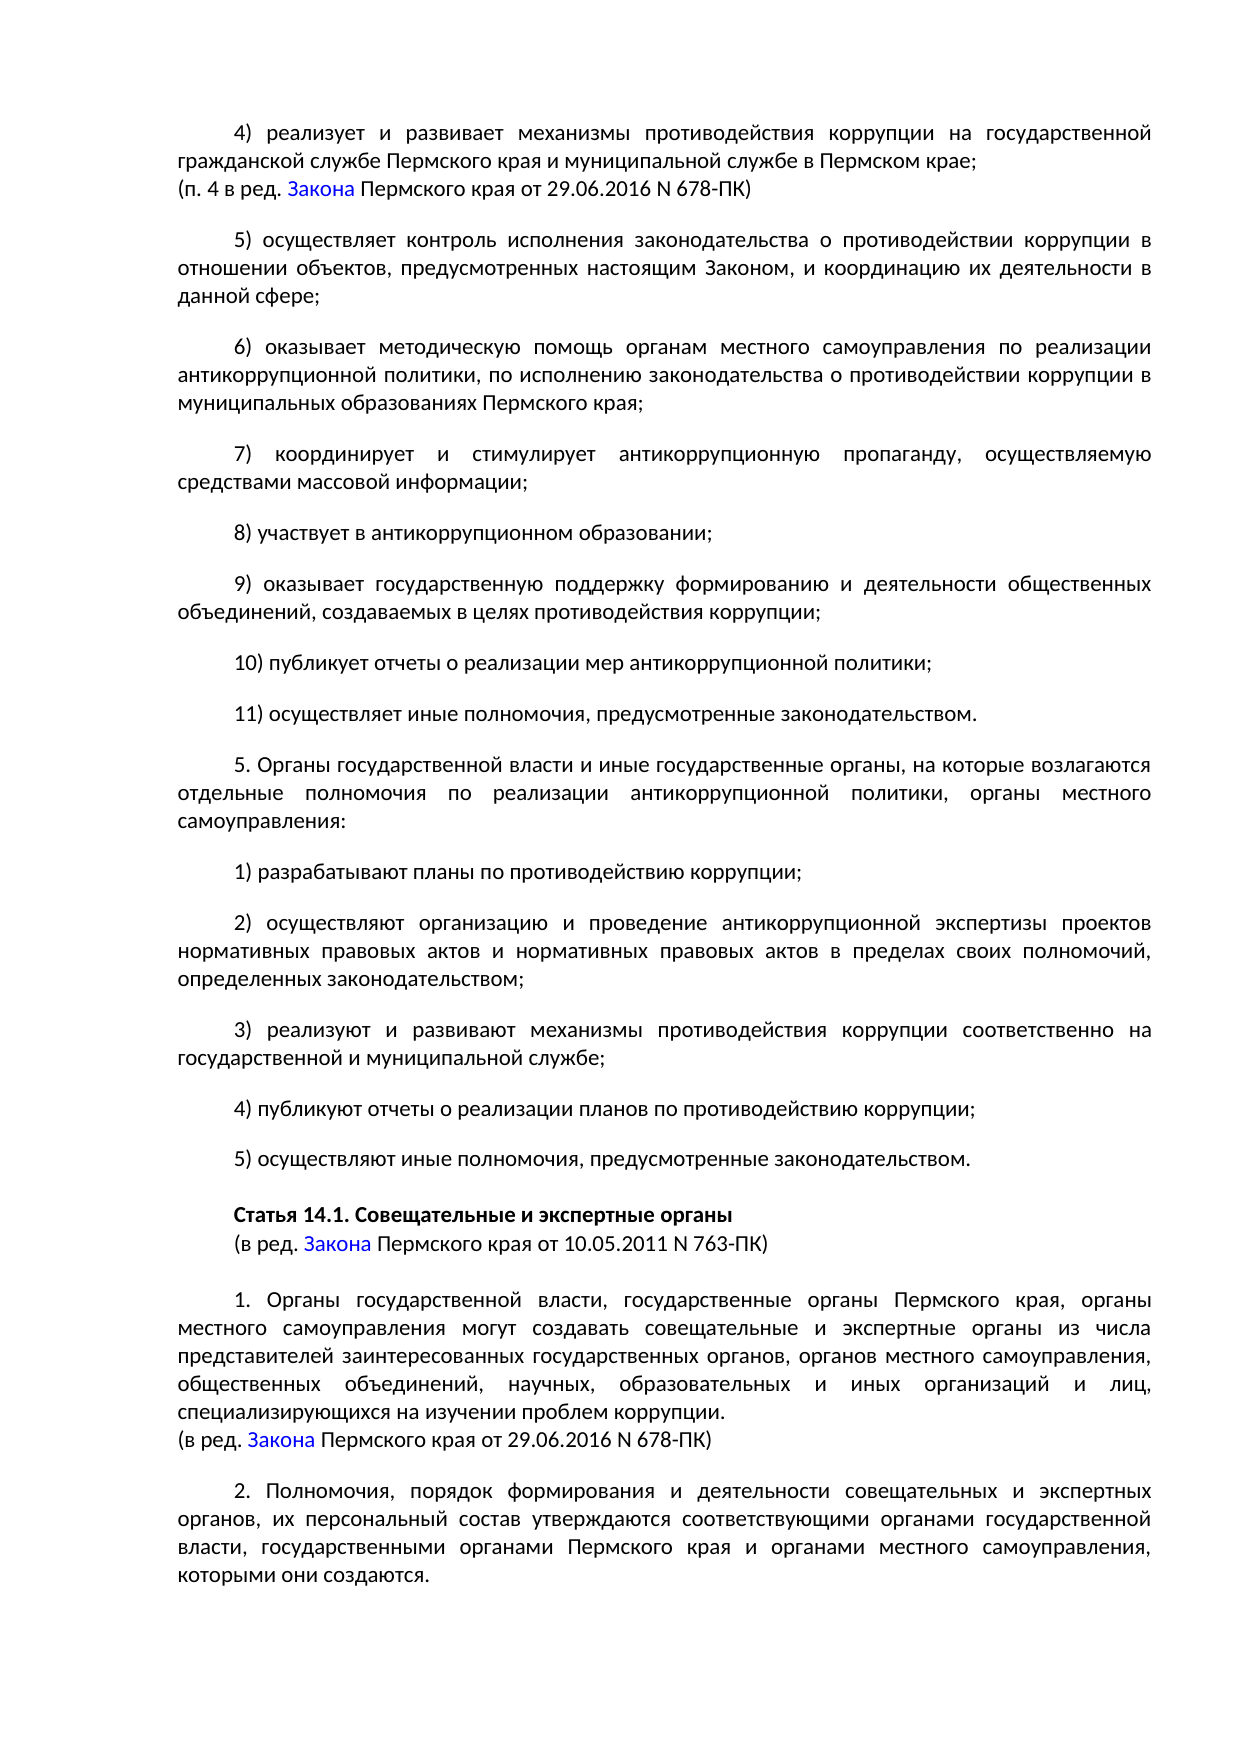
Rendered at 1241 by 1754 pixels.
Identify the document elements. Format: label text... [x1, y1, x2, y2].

text (п. 4 в ред. Закона Пермского края от 29.06.2016 N 678-ПК) [177, 174, 1152, 202]
text 5. Органы государственной власти и иные государственные органы, на которые возлагаются отдельные полномочия по реализации антикоррупционной политики, органы местного самоуправления: [177, 750, 1152, 834]
text 1. Органы государственной власти, государственные органы Пермского края, органы местного самоуправления могут создавать совещательные и экспертные органы из числа представителей заинтересованных государственных органов, органов местного самоуправления, общественных объединений, научных, образовательных и иных организаций и лиц, специализирующихся на изучении проблем коррупции. [177, 1285, 1152, 1425]
text (в ред. Закона Пермского края от 10.05.2011 N 763-ПК) [177, 1229, 1152, 1257]
text 9) оказывает государственную поддержку формированию и деятельности общественных объединений, создаваемых в целях противодействия коррупции; [177, 569, 1152, 625]
text 5) осуществляют иные полномочия, предусмотренные законодательством. [177, 1144, 1152, 1173]
text 4) реализует и развивает механизмы противодействия коррупции на государственной гражданской службе Пермского края и муниципальной службе в Пермском крае; [177, 118, 1152, 174]
text 8) участвует в антикоррупционном образовании; [177, 518, 1152, 546]
text 3) реализуют и развивают механизмы противодействия коррупции соответственно на государственной и муниципальной службе; [177, 1015, 1152, 1071]
text 1) разрабатывают планы по противодействию коррупции; [177, 857, 1152, 885]
text (в ред. Закона Пермского края от 29.06.2016 N 678-ПК) [177, 1425, 1152, 1453]
title Статья 14.1. Совещательные и экспертные органы [177, 1201, 1152, 1229]
text 7) координирует и стимулирует антикоррупционную пропаганду, осуществляемую средствами массовой информации; [177, 439, 1152, 495]
text 5) осуществляет контроль исполнения законодательства о противодействии коррупции в отношении объектов, предусмотренных настоящим Законом, и координацию их деятельности в данной сфере; [177, 225, 1152, 309]
text 2) осуществляют организацию и проведение антикоррупционной экспертизы проектов нормативных правовых актов и нормативных правовых актов в пределах своих полномочий, определенных законодательством; [177, 908, 1152, 992]
text 4) публикуют отчеты о реализации планов по противодействию коррупции; [177, 1094, 1152, 1122]
text 10) публикует отчеты о реализации мер антикоррупционной политики; [177, 648, 1152, 676]
text 11) осуществляет иные полномочия, предусмотренные законодательством. [177, 699, 1152, 727]
text 2. Полномочия, порядок формирования и деятельности совещательных и экспертных органов, их персональный состав утверждаются соответствующими органами государственной власти, государственными органами Пермского края и органами местного самоуправления, которыми они создаются. [177, 1476, 1152, 1588]
text 6) оказывает методическую помощь органам местного самоуправления по реализации антикоррупционной политики, по исполнению законодательства о противодействии коррупции в муниципальных образованиях Пермского края; [177, 332, 1152, 416]
